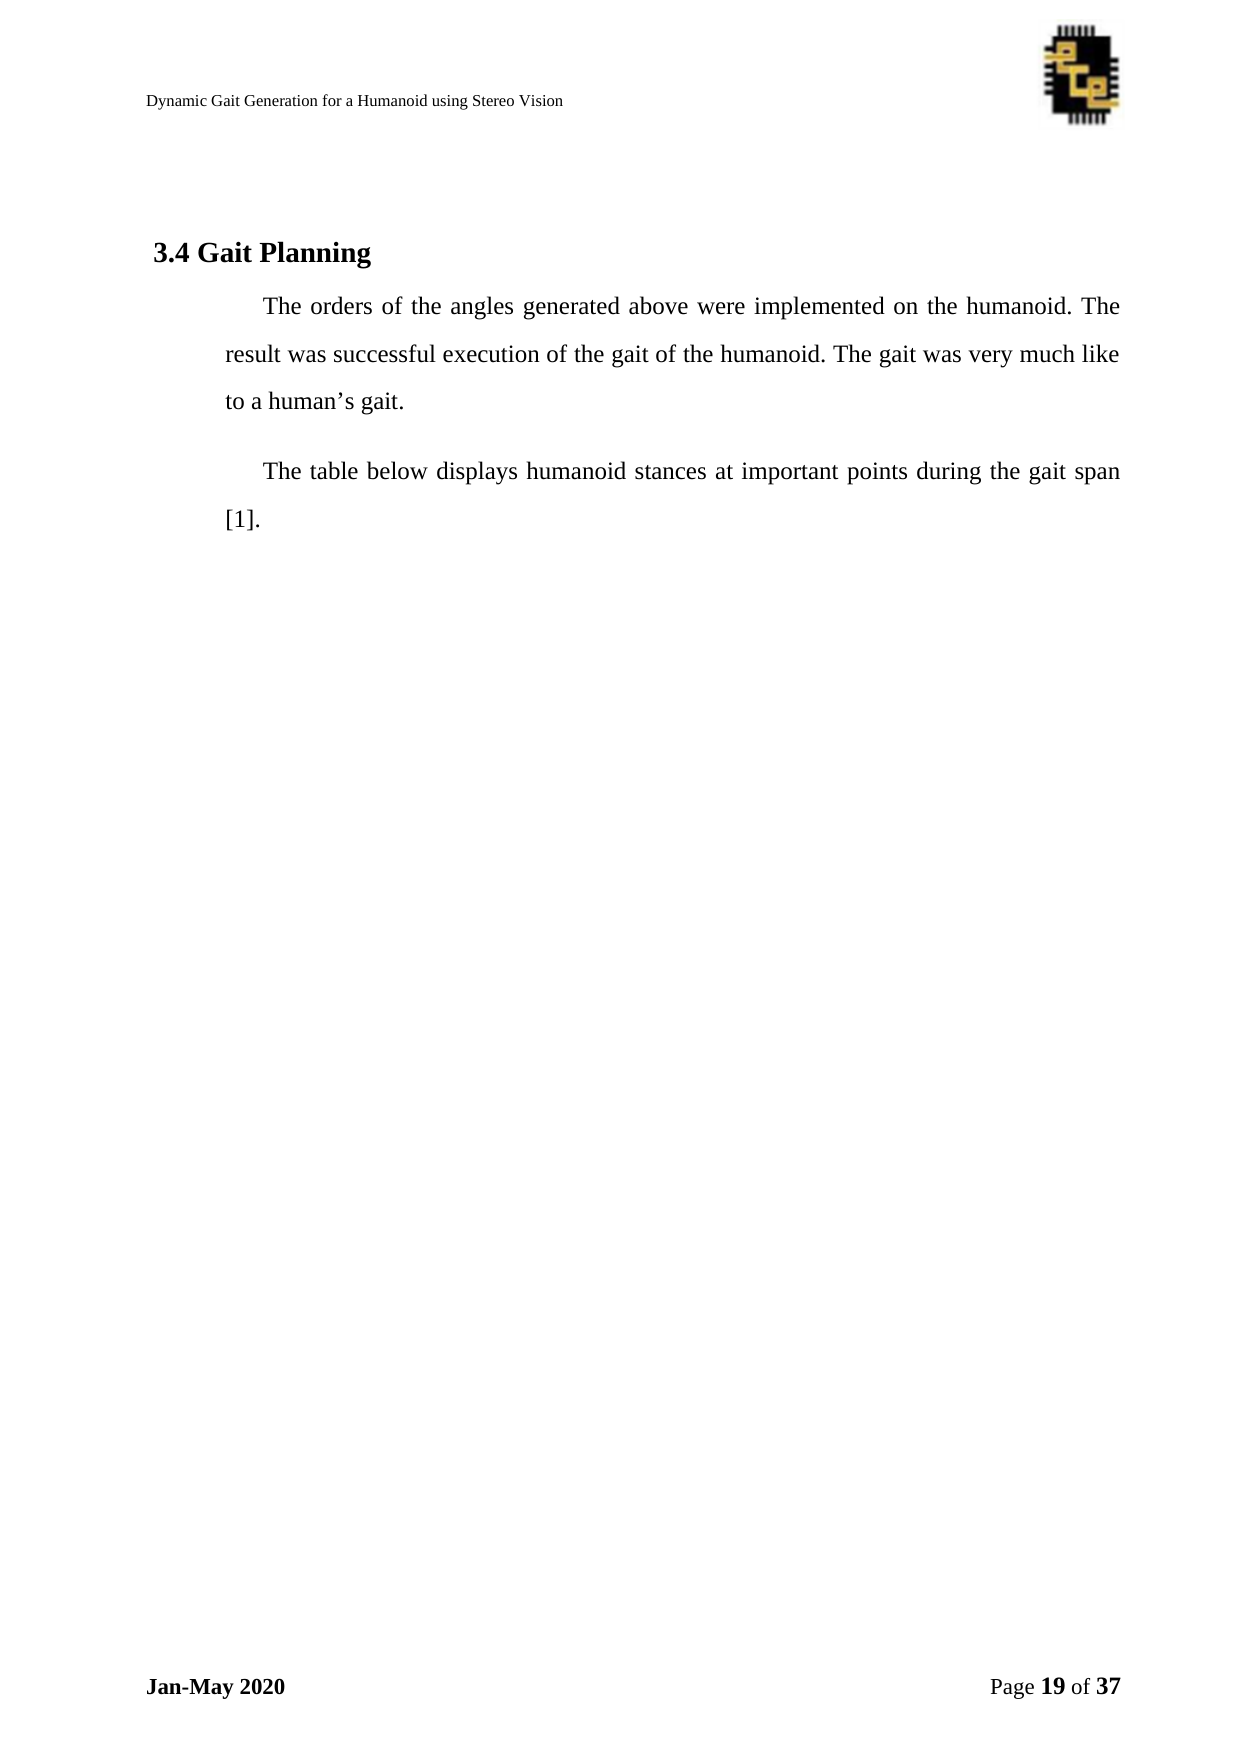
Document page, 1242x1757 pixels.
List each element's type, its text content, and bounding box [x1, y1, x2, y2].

picture [1024, 18, 1127, 134]
subtitle 3.4 Gait Planning [146, 235, 1119, 269]
text The orders of the angles generated above were implemented on the humanoid. The result was successful execution of the gait of the humanoid. The gait was very much like to a human’s gait. [225, 291, 1121, 415]
text The table below displays humanoid stances at important points during the gait span [1]. [225, 456, 1121, 532]
